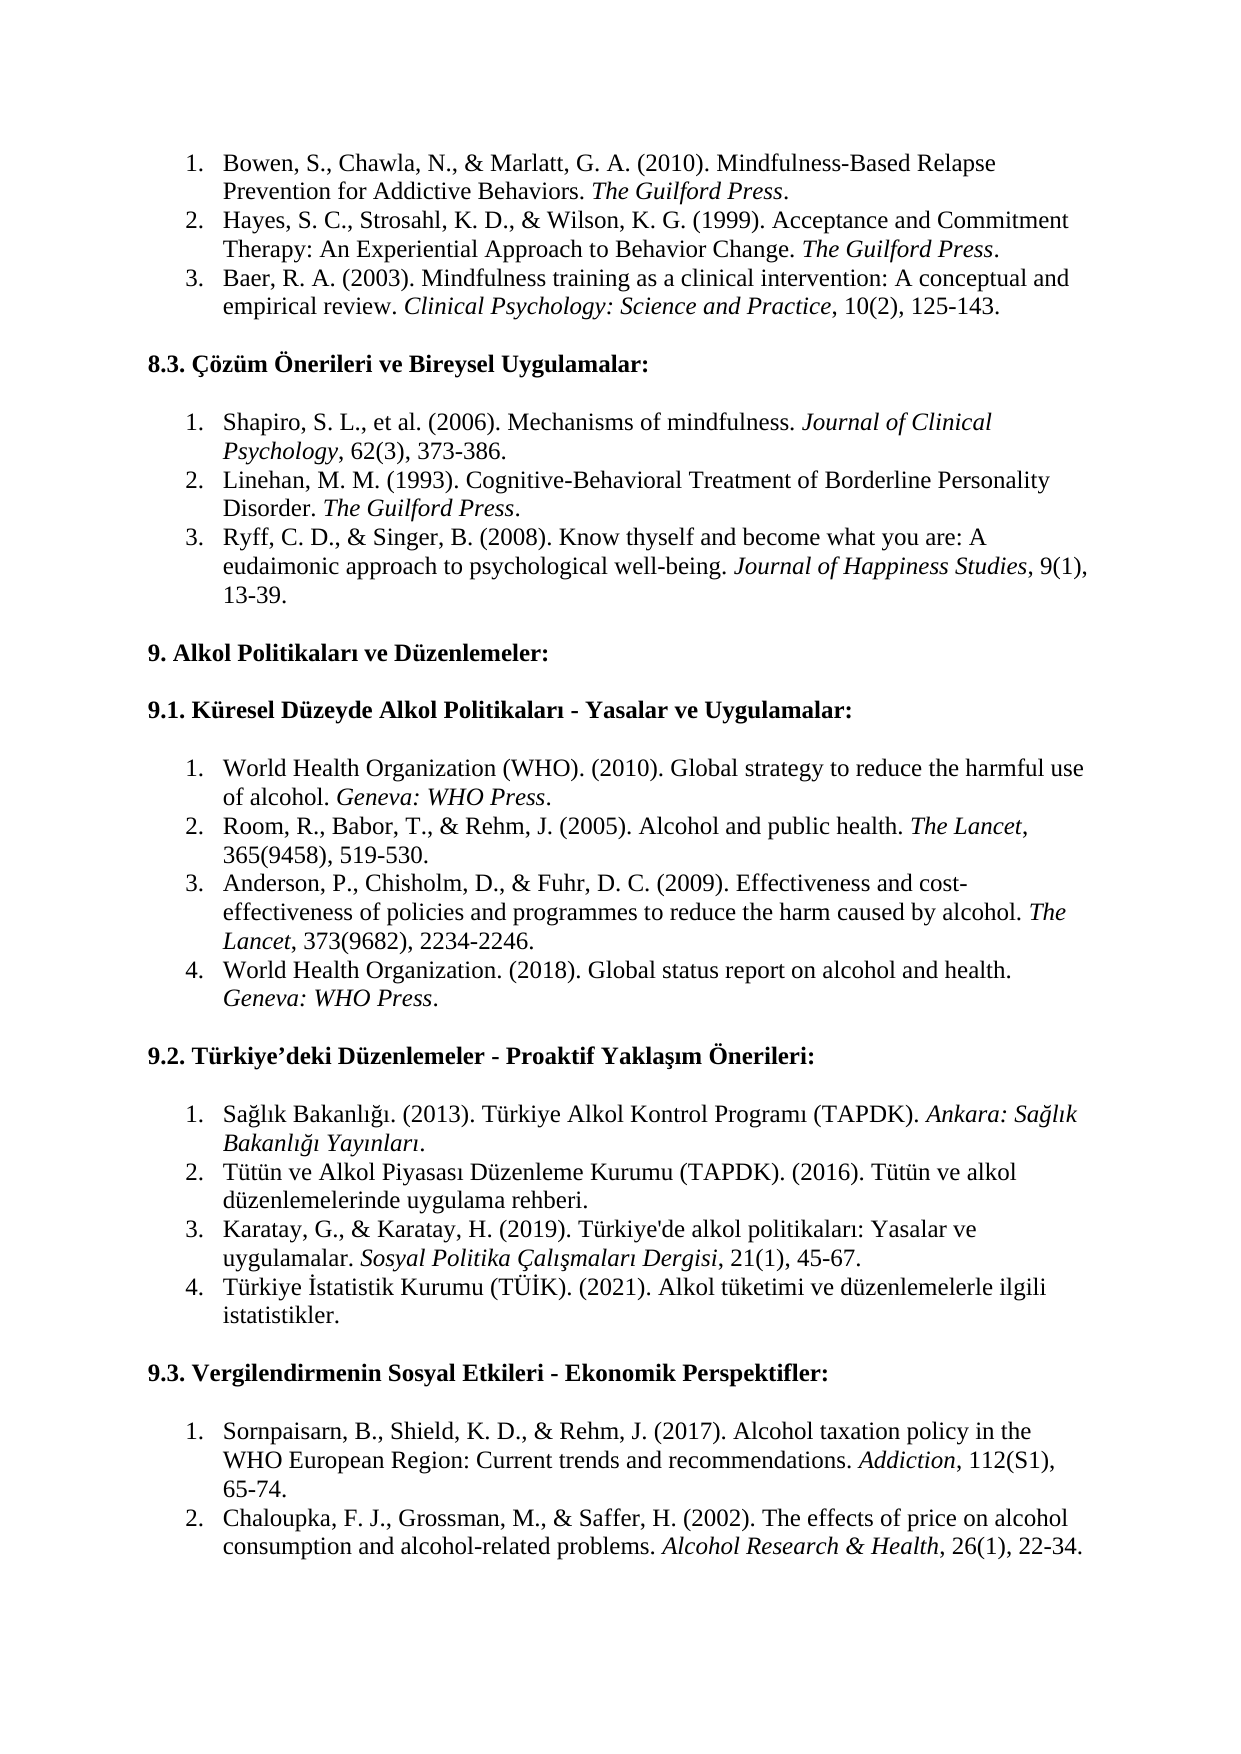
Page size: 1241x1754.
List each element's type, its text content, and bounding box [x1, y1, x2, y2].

list Karatay, G., & Karatay, H. (2019). Türkiye'de alkol politikaları: Yasalar ve uygulamalar. Sosyal Politika Çalışmaları Dergisi, 21(1), 45-67. [185, 1214, 1093, 1272]
list Shapiro, S. L., et al. (2006). Mechanisms of mindfulness. Journal of Clinical Psychology, 62(3), 373-386. [185, 407, 1093, 465]
text 9. Alkol Politikaları ve Düzenlemeler: [148, 638, 1093, 666]
list Anderson, P., Chisholm, D., & Fuhr, D. C. (2009). Effectiveness and cost-effectiveness of policies and programmes to reduce the harm caused by alcohol. The Lancet, 373(9682), 2234-2246. [185, 868, 1093, 955]
list Chaloupka, F. J., Grossman, M., & Saffer, H. (2002). The effects of price on alcohol consumption and alcohol-related problems. Alcohol Research & Health, 26(1), 22-34. [185, 1503, 1093, 1560]
list Hayes, S. C., Strosahl, K. D., & Wilson, K. G. (1999). Acceptance and Commitment Therapy: An Experiential Approach to Behavior Change. The Guilford Press. [185, 205, 1093, 263]
list World Health Organization. (2018). Global status report on alcohol and health. Geneva: WHO Press. [185, 955, 1093, 1012]
list Bowen, S., Chawla, N., & Marlatt, G. A. (2010). Mindfulness-Based Relapse Prevention for Addictive Behaviors. The Guilford Press. [185, 148, 1093, 205]
list Türkiye İstatistik Kurumu (TÜİK). (2021). Alkol tüketimi ve düzenlemelerle ilgili istatistikler. [185, 1272, 1093, 1329]
list Room, R., Babor, T., & Rehm, J. (2005). Alcohol and public health. The Lancet, 365(9458), 519-530. [185, 811, 1093, 868]
text 9.2. Türkiye’deki Düzenlemeler - Proaktif Yaklaşım Önerileri: [148, 1041, 1093, 1070]
list Sağlık Bakanlığı. (2013). Türkiye Alkol Kontrol Programı (TAPDK). Ankara: Sağlık Bakanlığı Yayınları. [185, 1099, 1093, 1157]
list Tütün ve Alkol Piyasası Düzenleme Kurumu (TAPDK). (2016). Tütün ve alkol düzenlemelerinde uygulama rehberi. [185, 1157, 1093, 1214]
list Sornpaisarn, B., Shield, K. D., & Rehm, J. (2017). Alcohol taxation policy in the WHO European Region: Current trends and recommendations. Addiction, 112(S1), 65-74. [185, 1416, 1093, 1503]
text 9.1. Küresel Düzeyde Alkol Politikaları - Yasalar ve Uygulamalar: [148, 696, 1093, 724]
text 9.3. Vergilendirmenin Sosyal Etkileri - Ekonomik Perspektifler: [148, 1358, 1093, 1387]
list World Health Organization (WHO). (2010). Global strategy to reduce the harmful use of alcohol. Geneva: WHO Press. [185, 753, 1093, 811]
list Ryff, C. D., & Singer, B. (2008). Know thyself and become what you are: A eudaimonic approach to psychological well-being. Journal of Happiness Studies, 9(1), 13-39. [185, 522, 1093, 608]
list Baer, R. A. (2003). Mindfulness training as a clinical intervention: A conceptual and empirical review. Clinical Psychology: Science and Practice, 10(2), 125-143. [185, 263, 1093, 320]
list Linehan, M. M. (1993). Cognitive-Behavioral Treatment of Borderline Personality Disorder. The Guilford Press. [185, 465, 1093, 522]
text 8.3. Çözüm Önerileri ve Bireysel Uygulamalar: [148, 349, 1093, 378]
